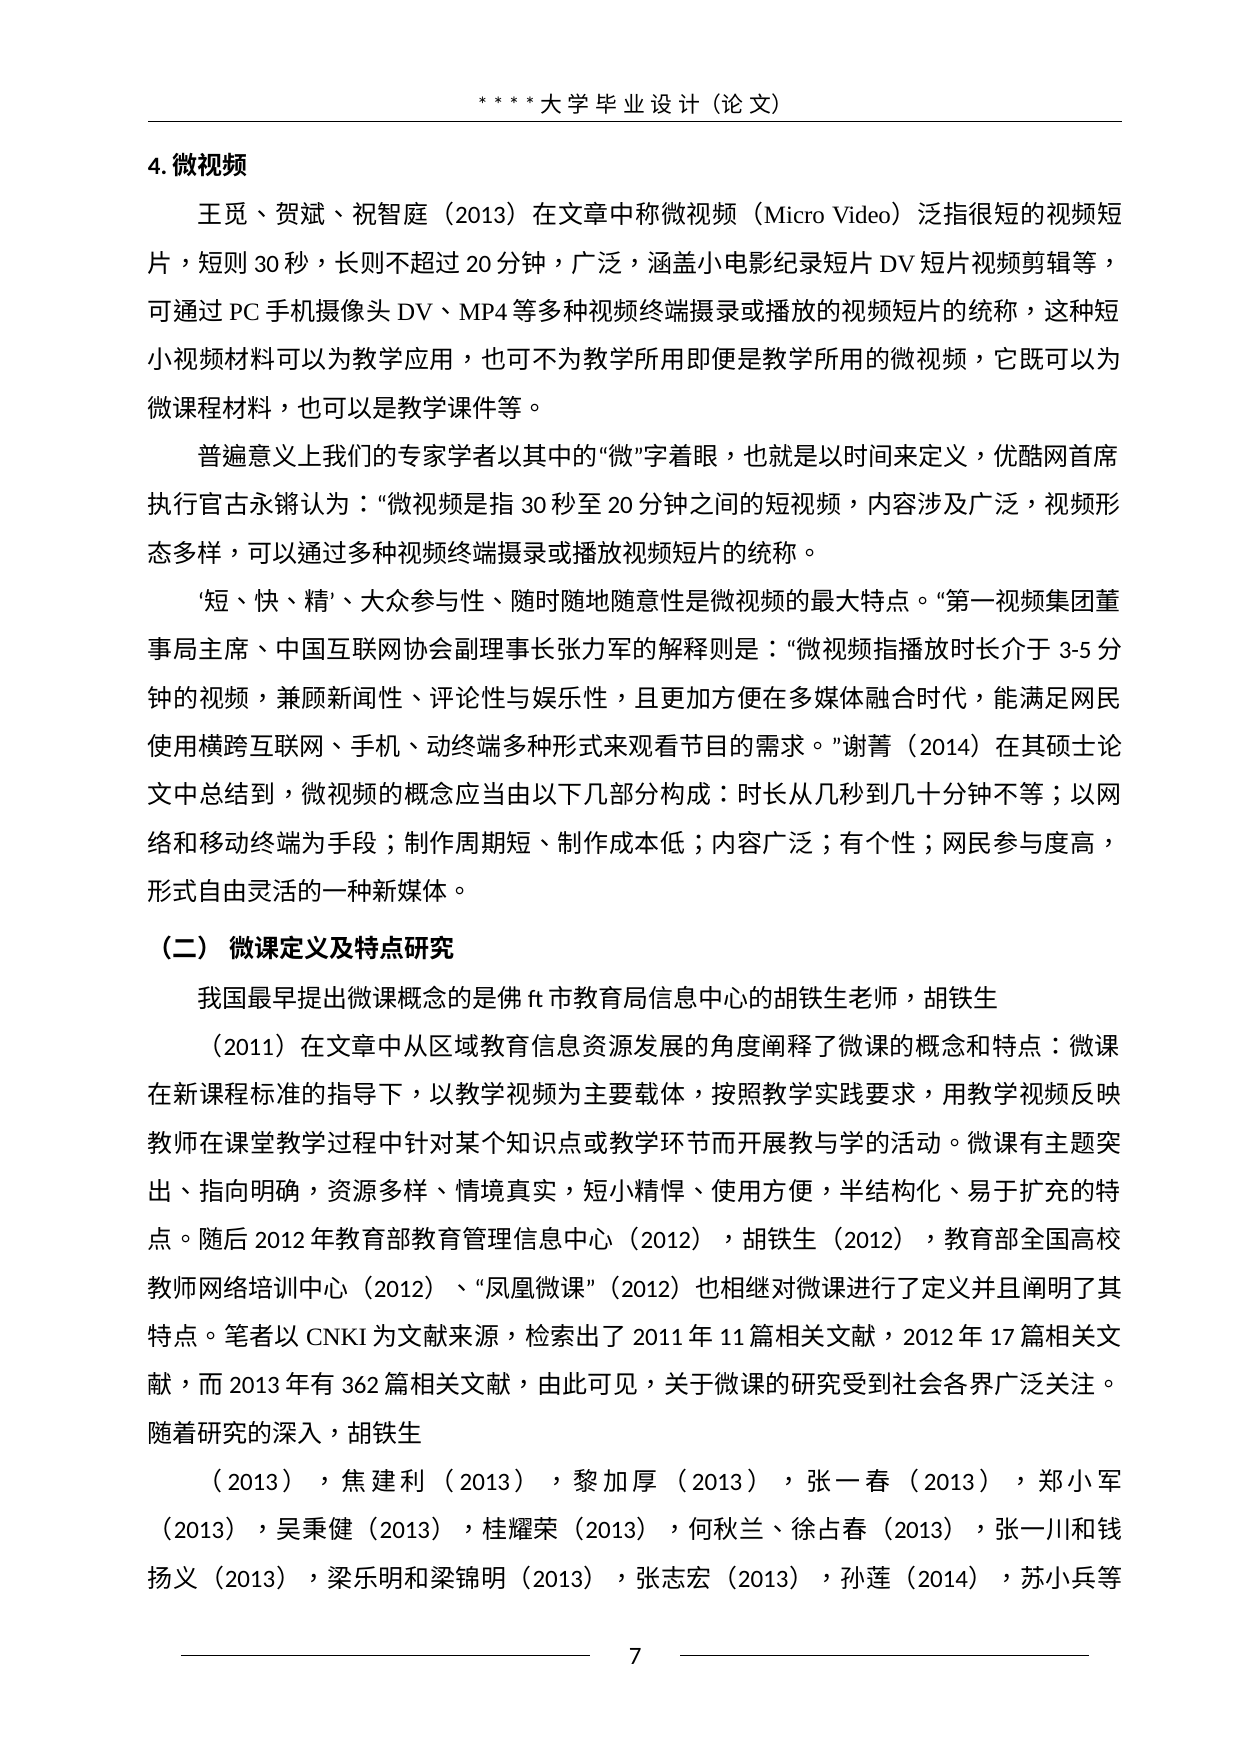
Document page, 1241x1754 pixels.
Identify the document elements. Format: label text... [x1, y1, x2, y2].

text 普遍意义上我们的专家学者以其中的“微”字着眼，也就是以时间来定义，优酷网首席执行官古永锵认为：“微视频是指30秒至20分钟之间的短视频，内容涉及广泛，视频形态多样，可以通过多种视频终端摄录或播放视频短片的统称。 [148, 423, 1122, 568]
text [148, 1448, 1122, 1593]
subtitle 4. 微视频 [148, 148, 1122, 182]
text 王觅、贺斌、祝智庭（2013）在文章中称微视频（Micro Video）泛指很短的视频短片，短则30秒，长则不超过20分钟，广泛，涵盖小电影纪录短片DV短片视频剪辑等，可通过PC手机摄像头DV、MP4等多种视频终端摄录或播放的视频短片的统称，这种短小视频材料可以为教学应用，也可不为教学所用即便是教学所用的微视频，它既可以为微课程材料，也可以是教学课件等。 [148, 182, 1122, 423]
text （2011）在文章中从区域教育信息资源发展的角度阐释了微课的概念和特点：微课在新课程标准的指导下，以教学视频为主要载体，按照教学实践要求，用教学视频反映教师在课堂教学过程中针对某个知识点或教学环节而开展教与学的活动。微课有主题突出、指向明确，资源多样、情境真实，短小精悍、使用方便，半结构化、易于扩充的特点。随后2012年教育部教育管理信息中心（2012），胡铁生（2012），教育部全国高校教师网络培训中心（2012）、“凤凰微课”（2012）也相继对微课进行了定义并且阐明了其特点。笔者以CNKI为文献来源，检索出了2011年11篇相关文献，2012年17篇相关文献，而2013年有362篇相关文献，由此可见，关于微课的研究受到社会各界广泛关注。随着研究的深入，胡铁生 [148, 1013, 1122, 1448]
text 我国最早提出微课概念的是佛ft市教育局信息中心的胡铁生老师，胡铁生 [148, 965, 1122, 1013]
text ‘短、快、精’、大众参与性、随时随地随意性是微视频的最大特点。“第一视频集团董事局主席、中国互联网协会副理事长张力军的解释则是：“微视频指播放时长介于3-5分钟的视频，兼顾新闻性、评论性与娱乐性，且更加方便在多媒体融合时代，能满足网民使用横跨互联网、手机、动终端多种形式来观看节目的需求。”谢菁（2014）在其硕士论文中总结到，微视频的概念应当由以下几部分构成：时长从几秒到几十分钟不等；以网络和移动终端为手段；制作周期短、制作成本低；内容广泛；有个性；网民参与度高，形式自由灵活的一种新媒体。 [148, 568, 1122, 907]
subtitle （二） 微课定义及特点研究 [148, 931, 1122, 965]
